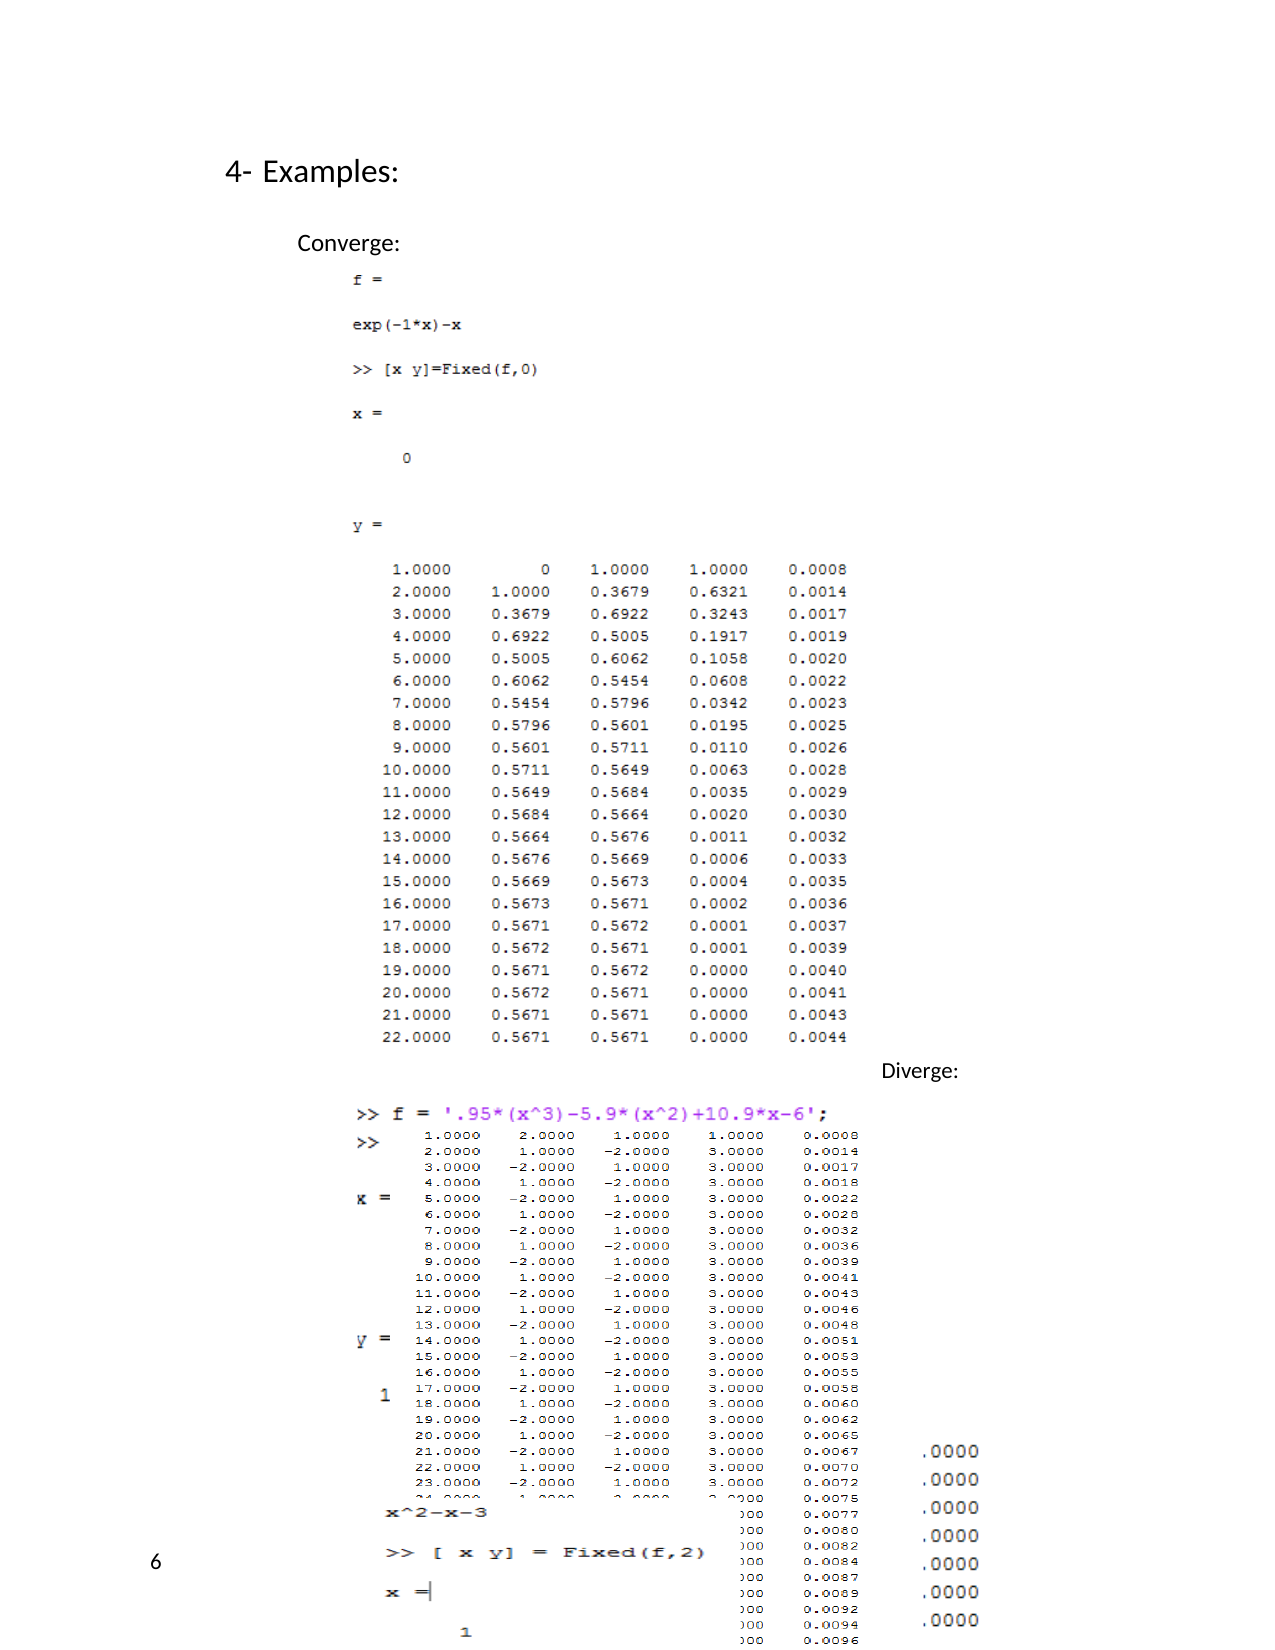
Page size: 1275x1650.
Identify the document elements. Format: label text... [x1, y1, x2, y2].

list Examples: [225, 150, 1125, 191]
picture [356, 1092, 1029, 1648]
picture [350, 275, 862, 1044]
list Converge: [225, 227, 1125, 257]
text Diverge: [224, 1056, 1125, 1084]
